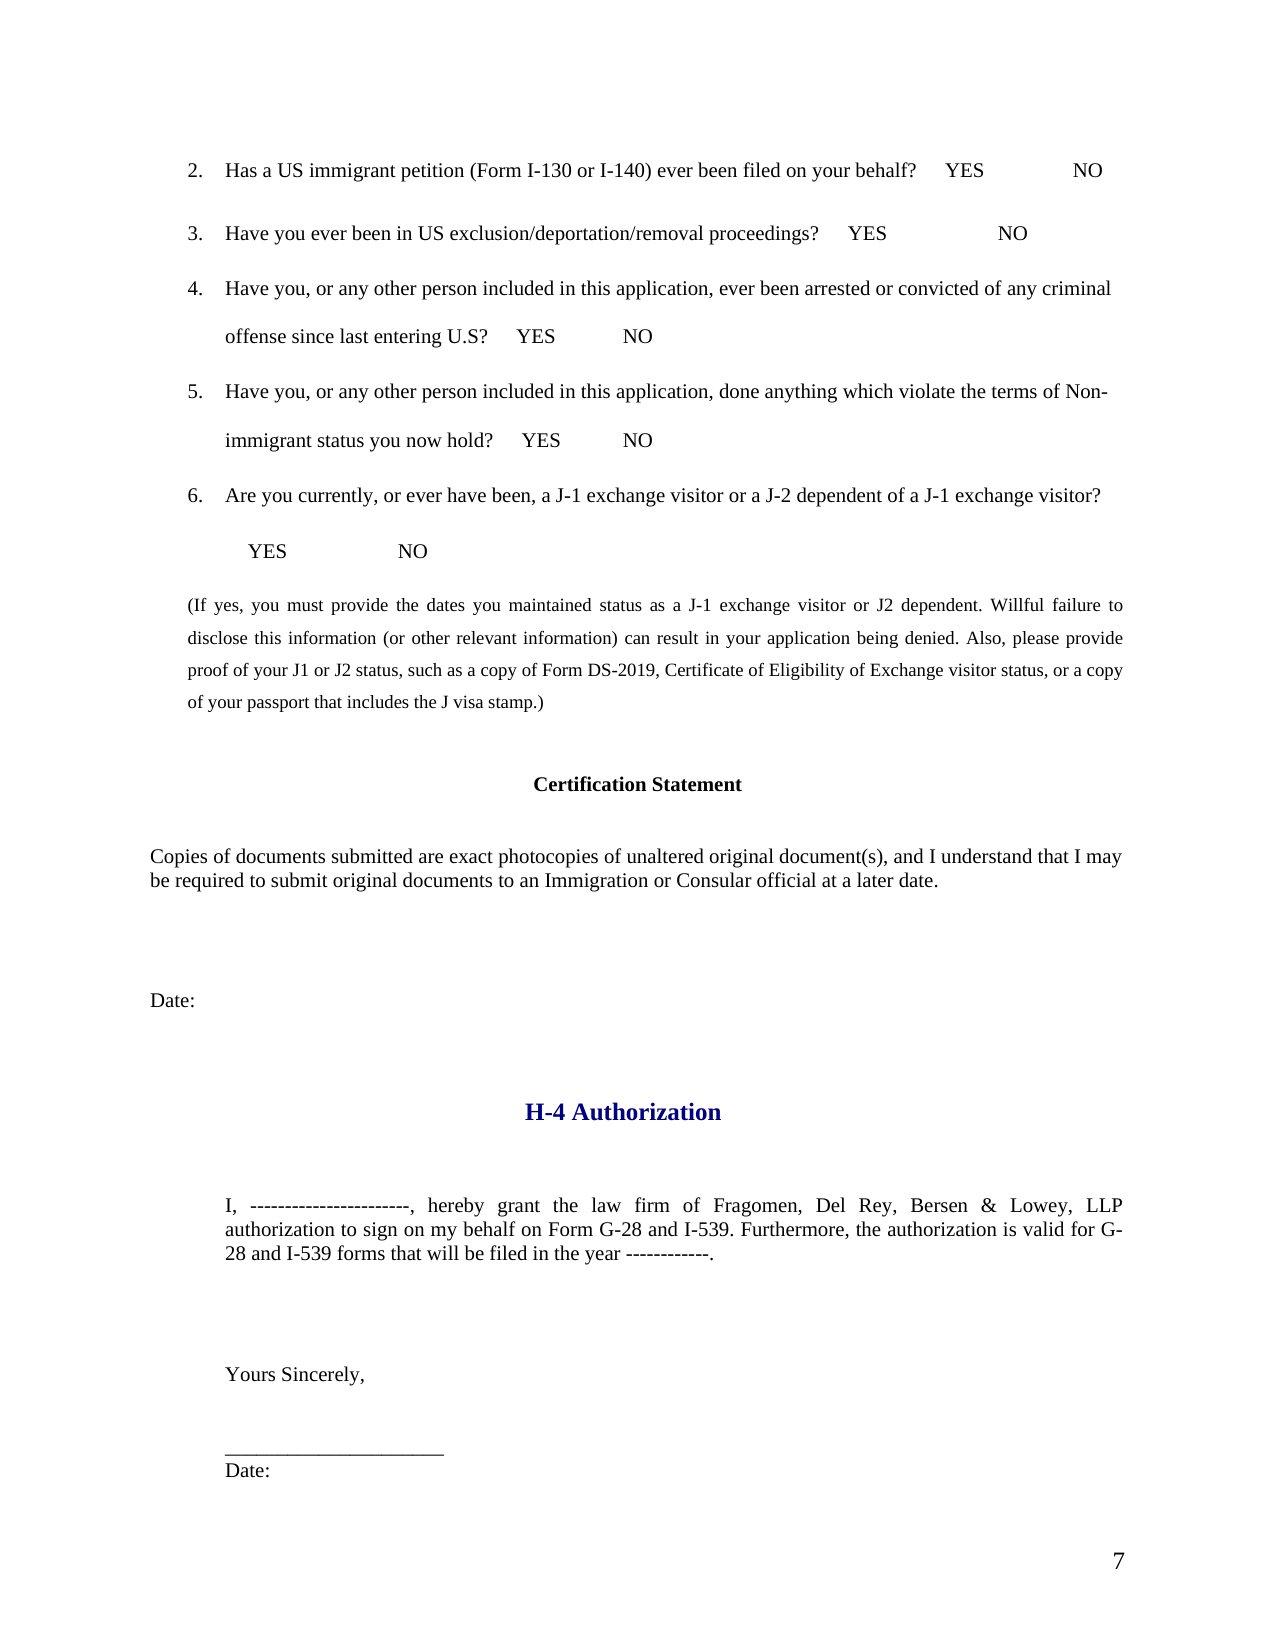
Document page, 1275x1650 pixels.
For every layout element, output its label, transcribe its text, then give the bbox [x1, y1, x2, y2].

subtitle Has a immigrant petition (Form I-130 or I-140) ever been filed on your behalf? YES NO [187, 150, 1125, 183]
list Date: [225, 1458, 1125, 1482]
text Date: [150, 988, 1125, 1012]
list Have you, or any other person included in this application, done anything which violate the terms of Non-immigrant status you now hold? YES NO [187, 379, 1125, 454]
text Copies of documents submitted are exact photocopies of unaltered original document(s), and I understand that I may be required to submit original documents to an Immigration or Consular official at a later date. [150, 844, 1125, 892]
text Certification Statement [150, 772, 1125, 796]
list I, -----------------------, hereby grant the law firm of Fragomen, Del Rey, Bersen & Lowey, LLP authorization to sign on my behalf on Form G-28 and I-539. Furthermore, the authorization is valid for G-28 and I-539 forms that will be filed in the year ------------. [225, 1193, 1125, 1265]
text (If yes, you must provide the dates you maintained status as a J-1 exchange visitor or J2 dependent. Willful failure to disclose this information (or other relevant information) can result in your application being denied. Also, please provide proof of your J1 or J2 status, such as a copy of Form DS-2019, Certificate of Eligibility of Exchange visitor status, or a copy of your passport that includes the J visa stamp.) [187, 594, 1125, 713]
list Have you ever been in US exclusion/deportation/removal proceedings? YES NO [187, 213, 1125, 246]
list Yours Sincerely, [225, 1362, 1125, 1386]
text H-4 Authorization [525, 1097, 1125, 1126]
list Are you currently, or ever have been, a J-1 exchange visitor or a J-2 dependent of a J-1 exchange visitor? [187, 483, 1125, 507]
text YES NO [187, 531, 1125, 565]
list _____________________ [225, 1434, 1125, 1458]
list Have you, or any other person included in this application, ever been arrested or convicted of any criminal offense since last entering U.S? YES NO [187, 276, 1125, 350]
